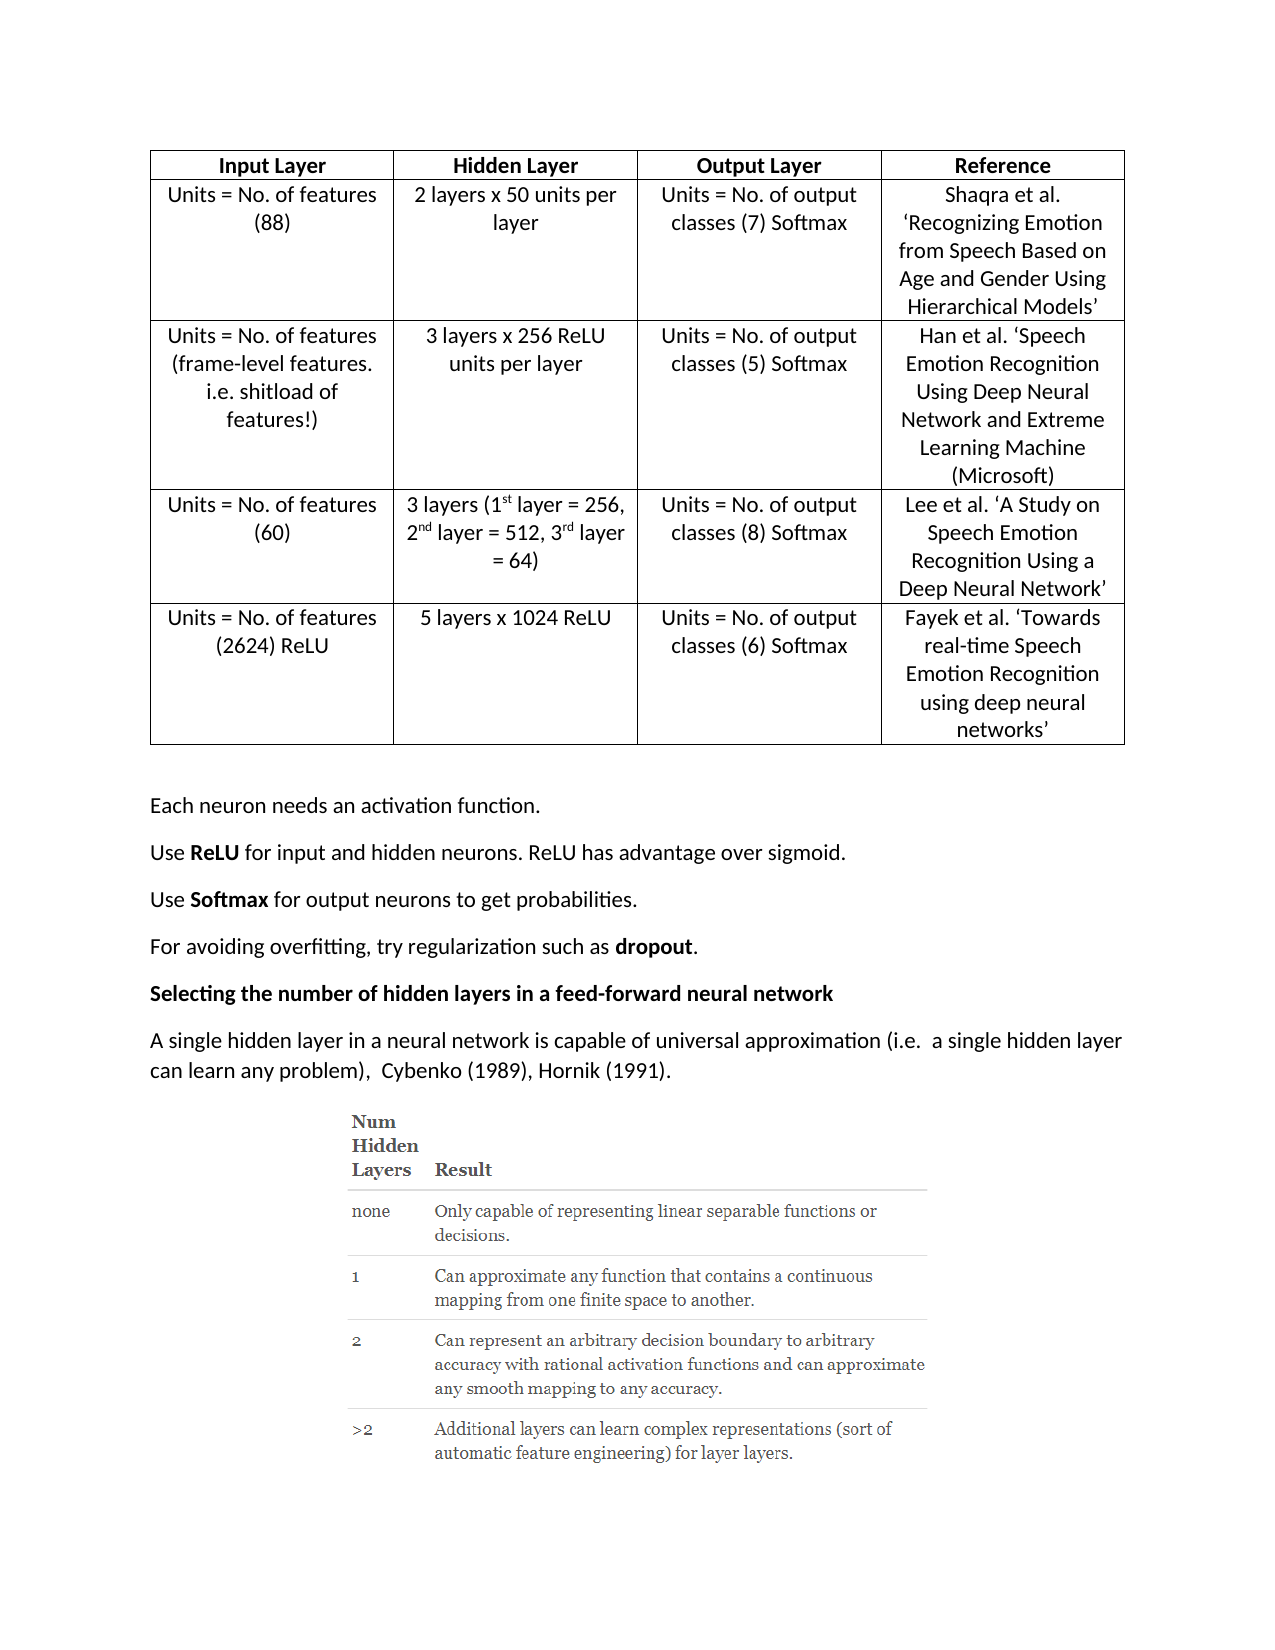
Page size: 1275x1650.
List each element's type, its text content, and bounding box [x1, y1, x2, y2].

table_cell Han et al. ‘Speech Emotion Recognition Using Deep Neural Network and Extreme Learning Machine (Microsoft) [882, 321, 1124, 489]
table_cell 3 layers (1st layer = 256, 2nd layer = 512, 3rd layer = 64) [394, 490, 637, 602]
table_header Output Layer [638, 151, 881, 179]
table_cell Units = No. of output classes (7) Softmax [638, 180, 881, 320]
text Use ReLU for input and hidden neurons. ReLU has advantage over sigmoid. [150, 838, 1125, 866]
table_cell Units = No. of features (frame-level features. i.e. shitload of features!) [151, 321, 393, 489]
table_cell Units = No. of features (2624) ReLU [151, 604, 393, 744]
picture [347, 1103, 928, 1471]
text For avoiding overfitting, try regularization such as dropout. [150, 932, 1125, 960]
table_cell Shaqra et al. ‘Recognizing Emotion from Speech Based on Age and Gender Using Hierarchical Models’ [882, 180, 1124, 320]
table_cell 5 layers x 1024 ReLU [394, 604, 637, 744]
table_cell Fayek et al. ‘Towards real-time Speech Emotion Recognition using deep neural networks’ [882, 604, 1124, 744]
table_cell Units = No. of features (88) [151, 180, 393, 320]
table_cell Units = No. of output classes (5) Softmax [638, 321, 881, 489]
table_cell 2 layers x 50 units per layer [394, 180, 637, 320]
table_cell 3 layers x 256 ReLU units per layer [394, 321, 637, 489]
table_cell Units = No. of features (60) [151, 490, 393, 602]
table_header Hidden Layer [394, 151, 637, 179]
table_cell Units = No. of output classes (8) Softmax [638, 490, 881, 602]
table_cell Lee et al. ‘A Study on Speech Emotion Recognition Using a Deep Neural Network’ [882, 490, 1124, 602]
table_header Reference [882, 151, 1124, 179]
text Use Softmax for output neurons to get probabilities. [150, 885, 1125, 913]
text A single hidden layer in a neural network is capable of universal approximation (i.e. a single hidden layer can learn any problem), Cybenko (1989), Hornik (1991). [150, 1026, 1125, 1084]
text Each neuron needs an activation function. [150, 792, 1125, 819]
table_header Input Layer [151, 151, 393, 179]
text Selecting the number of hidden layers in a feed-forward neural network [150, 979, 1125, 1007]
table_cell Units = No. of output classes (6) Softmax [638, 604, 881, 744]
